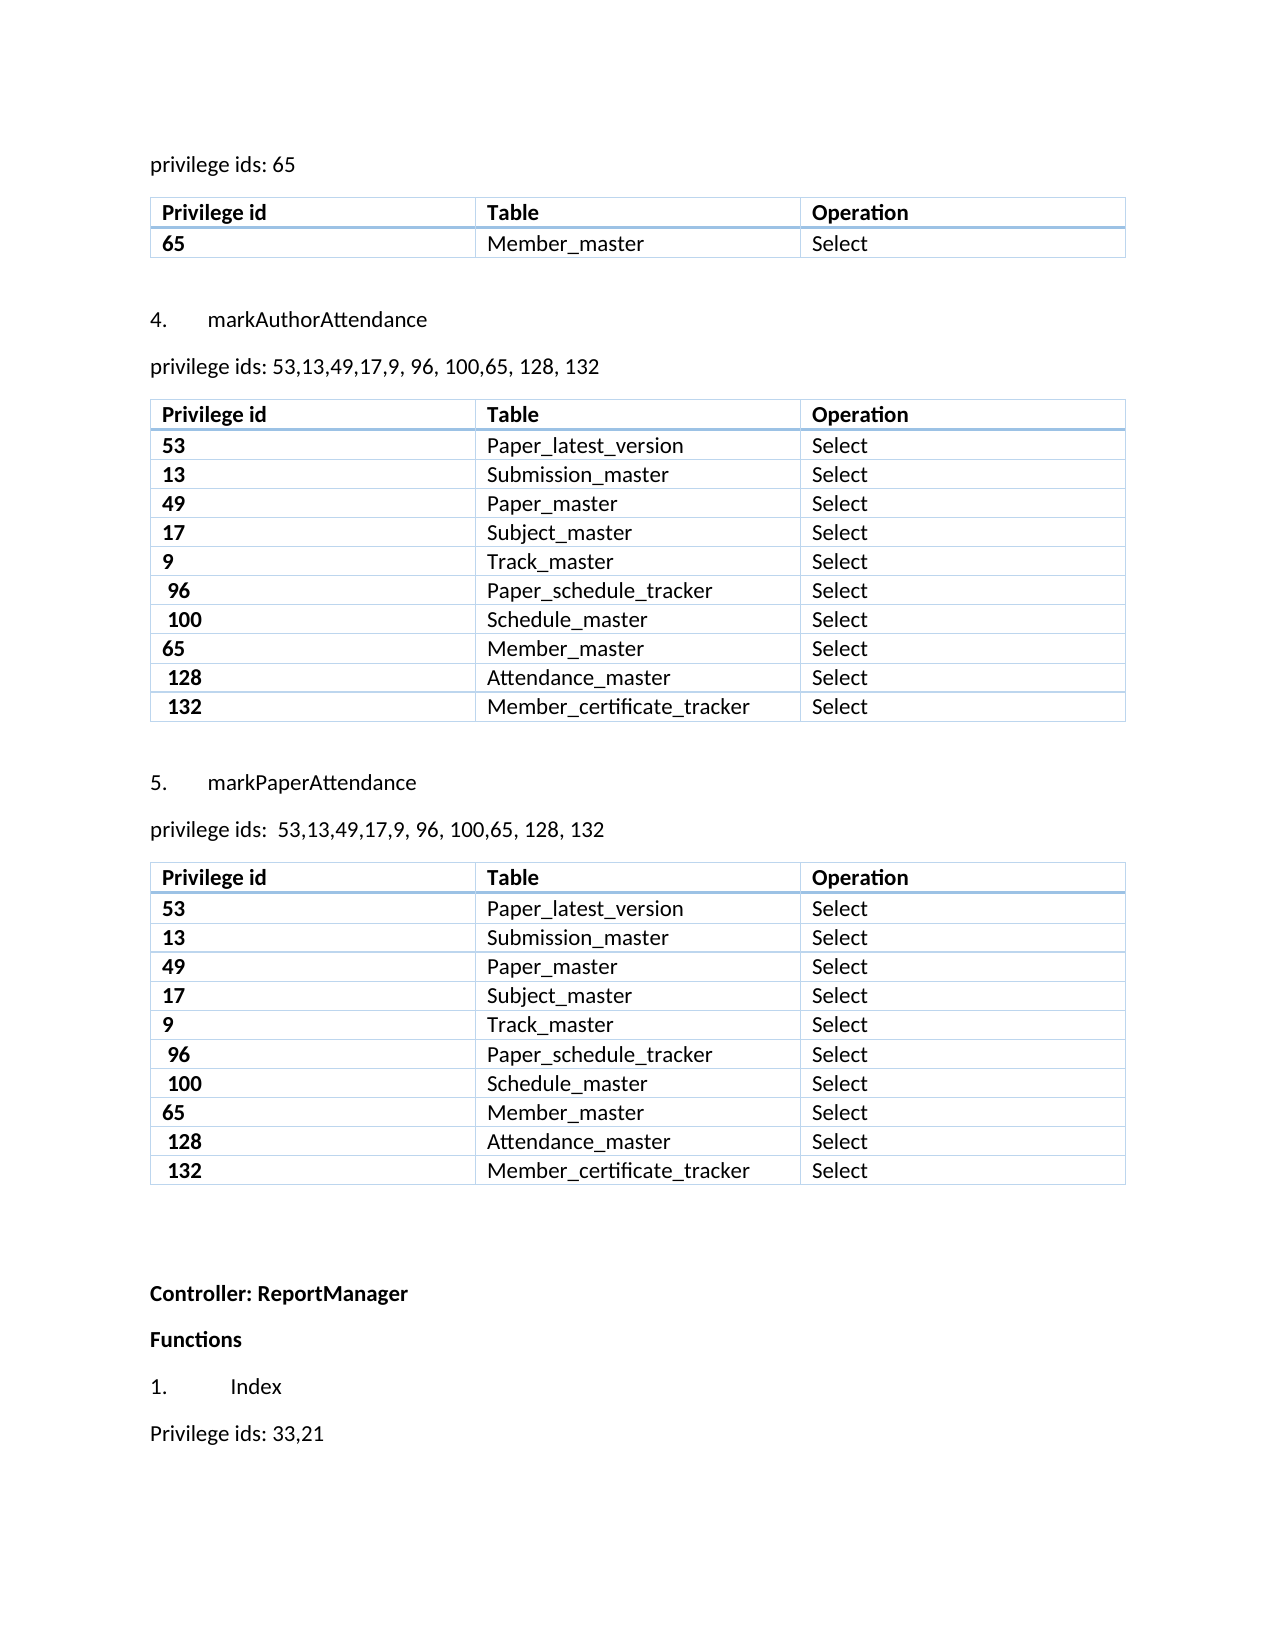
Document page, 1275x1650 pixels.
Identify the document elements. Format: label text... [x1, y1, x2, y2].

table_cell Subject_master [476, 982, 800, 1009]
table_cell Paper_latest_version [476, 894, 800, 922]
table_cell Member_master [476, 634, 800, 662]
table_cell Schedule_master [476, 605, 800, 633]
table_cell 49 [151, 489, 475, 517]
table_cell Paper_master [476, 953, 800, 981]
table_cell 100 [151, 1069, 475, 1097]
table_cell 65 [151, 634, 475, 662]
table_header Operation [801, 400, 1125, 428]
table_header Table [476, 863, 800, 891]
table_cell Select [801, 1098, 1125, 1126]
table_cell Select [801, 1040, 1125, 1068]
text 4. markAuthorAttendance [150, 305, 1125, 333]
table_cell Select [801, 1069, 1125, 1097]
table_cell Select [801, 894, 1125, 922]
table_cell Select [801, 1127, 1125, 1155]
text privilege ids: 65 [150, 150, 1125, 178]
table_header Privilege id [151, 863, 475, 891]
table_cell Select [801, 693, 1125, 721]
table_cell Select [801, 924, 1125, 951]
text privilege ids: 53,13,49,17,9, 96, 100,65, 128, 132 [150, 352, 1125, 380]
table_header Table [476, 198, 800, 226]
table_cell 53 [151, 894, 475, 922]
table_cell Track_master [476, 547, 800, 575]
table_cell Select [801, 1156, 1125, 1184]
table_cell Member_certificate_tracker [476, 693, 800, 721]
table_cell 65 [151, 229, 475, 257]
table_cell Paper_schedule_tracker [476, 1040, 800, 1068]
table_cell Subject_master [476, 518, 800, 546]
table_cell 65 [151, 1098, 475, 1126]
table_cell Select [801, 605, 1125, 633]
table_cell Attendance_master [476, 1127, 800, 1155]
table_cell Attendance_master [476, 664, 800, 691]
text Functions [150, 1326, 1125, 1354]
table_cell 9 [151, 1011, 475, 1039]
table_cell 96 [151, 1040, 475, 1068]
table_cell 96 [151, 576, 475, 604]
text 1. Index [150, 1372, 1125, 1401]
table_cell Select [801, 489, 1125, 517]
table_cell Select [801, 431, 1125, 459]
table_cell Member_certificate_tracker [476, 1156, 800, 1184]
table_cell Member_master [476, 229, 800, 257]
table_cell 9 [151, 547, 475, 575]
table_cell Select [801, 576, 1125, 604]
table_cell 17 [151, 982, 475, 1009]
text Privilege ids: 33,21 [150, 1419, 1125, 1447]
table_cell Submission_master [476, 924, 800, 951]
table_header Operation [801, 863, 1125, 891]
table_header Operation [801, 198, 1125, 226]
table_cell Select [801, 953, 1125, 981]
table_cell Schedule_master [476, 1069, 800, 1097]
table_cell Select [801, 982, 1125, 1009]
table_cell Select [801, 460, 1125, 488]
text 5. markPaperAttendance [150, 768, 1125, 796]
table_cell 128 [151, 1127, 475, 1155]
table_header Table [476, 400, 800, 428]
table_cell 17 [151, 518, 475, 546]
table_cell Paper_master [476, 489, 800, 517]
table_header Privilege id [151, 400, 475, 428]
text privilege ids: 53,13,49,17,9, 96, 100,65, 128, 132 [150, 815, 1125, 843]
table_cell Track_master [476, 1011, 800, 1039]
table_cell 132 [151, 693, 475, 721]
table_cell Select [801, 664, 1125, 691]
table_cell 132 [151, 1156, 475, 1184]
table_cell 53 [151, 431, 475, 459]
table_cell Select [801, 634, 1125, 662]
table_cell 100 [151, 605, 475, 633]
table_cell Select [801, 518, 1125, 546]
table_cell Select [801, 229, 1125, 257]
text Controller: ReportManager [150, 1279, 1125, 1307]
table_cell Paper_latest_version [476, 431, 800, 459]
table_cell 13 [151, 924, 475, 951]
table_cell Select [801, 1011, 1125, 1039]
table_header Privilege id [151, 198, 475, 226]
table_cell 128 [151, 664, 475, 691]
table_cell 49 [151, 953, 475, 981]
table_cell Member_master [476, 1098, 800, 1126]
table_cell Paper_schedule_tracker [476, 576, 800, 604]
table_cell 13 [151, 460, 475, 488]
table_cell Submission_master [476, 460, 800, 488]
table_cell Select [801, 547, 1125, 575]
